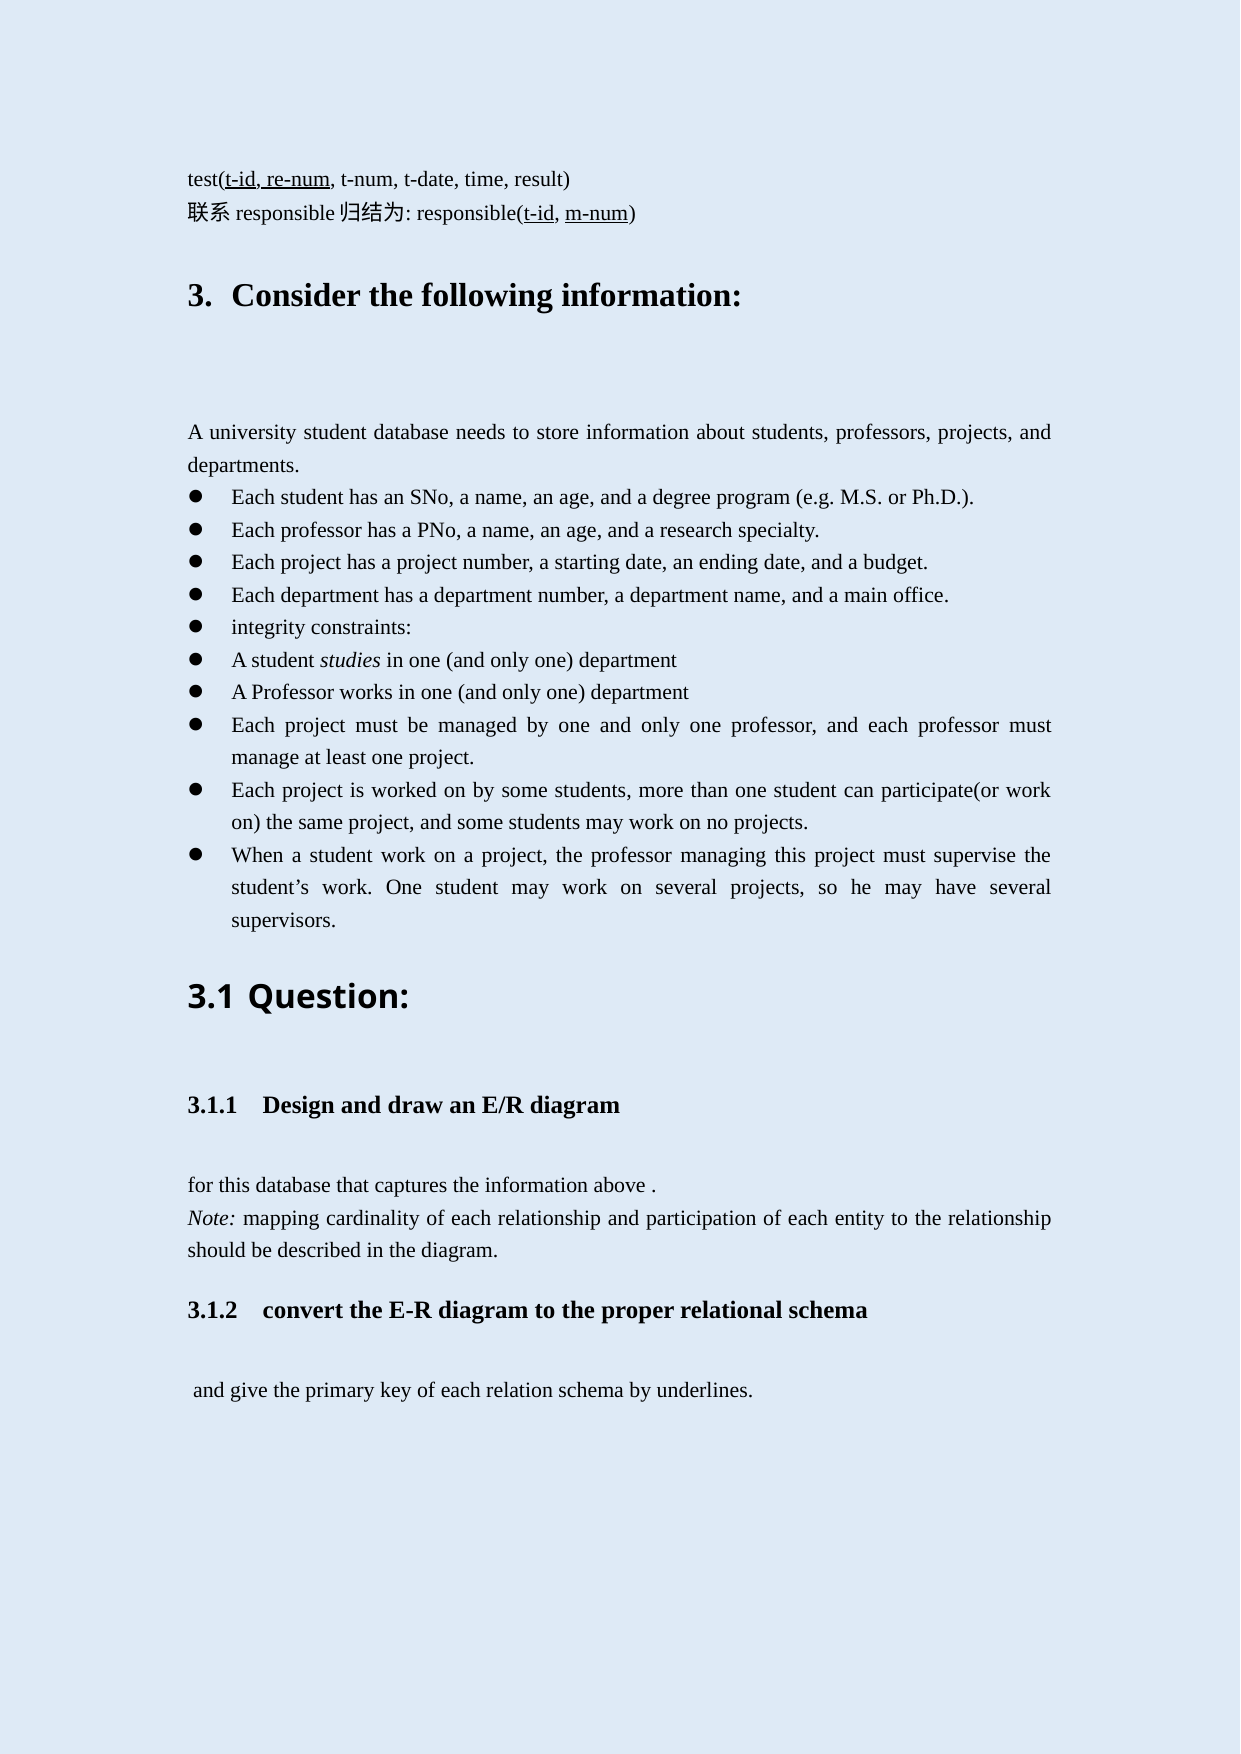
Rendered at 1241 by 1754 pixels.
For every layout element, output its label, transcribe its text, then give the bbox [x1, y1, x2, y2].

text 联系responsible归结为: responsible(t-id, m-num) [187, 194, 1053, 227]
list When a student work on a project, the professor managing this project must supervise the student’s work. One student may work on several projects, so he may have several supervisors. [187, 838, 1053, 936]
list Each project has a project number, a starting date, an ending date, and a budget. [187, 546, 1053, 578]
text Note: mapping cardinality of each relationship and participation of each entity to the relationship should be described in the diagram. [187, 1201, 1053, 1266]
list Each department has a department number, a department name, and a main office. [187, 578, 1053, 611]
list A student studies in one (and only one) department [187, 643, 1053, 676]
subtitle Consider the following information: [187, 262, 1053, 327]
list Each project is worked on by some students, more than one student can participate(or work on) the same project, and some students may work on no projects. [187, 773, 1053, 838]
list integrity constraints: [187, 611, 1053, 643]
list Each project must be managed by one and only one professor, and each professor must manage at least one project. [187, 708, 1053, 773]
text A university student database needs to store information about students, professors, projects, and departments. [187, 416, 1053, 481]
subtitle Design and draw an E/R diagram [187, 1088, 1053, 1121]
text and give the primary key of each relation schema by underlines. [187, 1374, 1053, 1406]
list Each professor has a PNo, a name, an age, and a research specialty. [187, 513, 1053, 546]
subtitle Question: [187, 963, 1053, 1028]
text test(t-id, re-num, t-num, t-date, time, result) [187, 162, 1053, 194]
list A Professor works in one (and only one) department [187, 676, 1053, 708]
subtitle convert the E-R diagram to the proper relational schema [187, 1293, 1053, 1326]
text for this database that captures the information above . [187, 1168, 1053, 1201]
list Each student has an SNo, a name, an age, and a degree program (e.g. M.S. or Ph.D.). [187, 481, 1053, 513]
